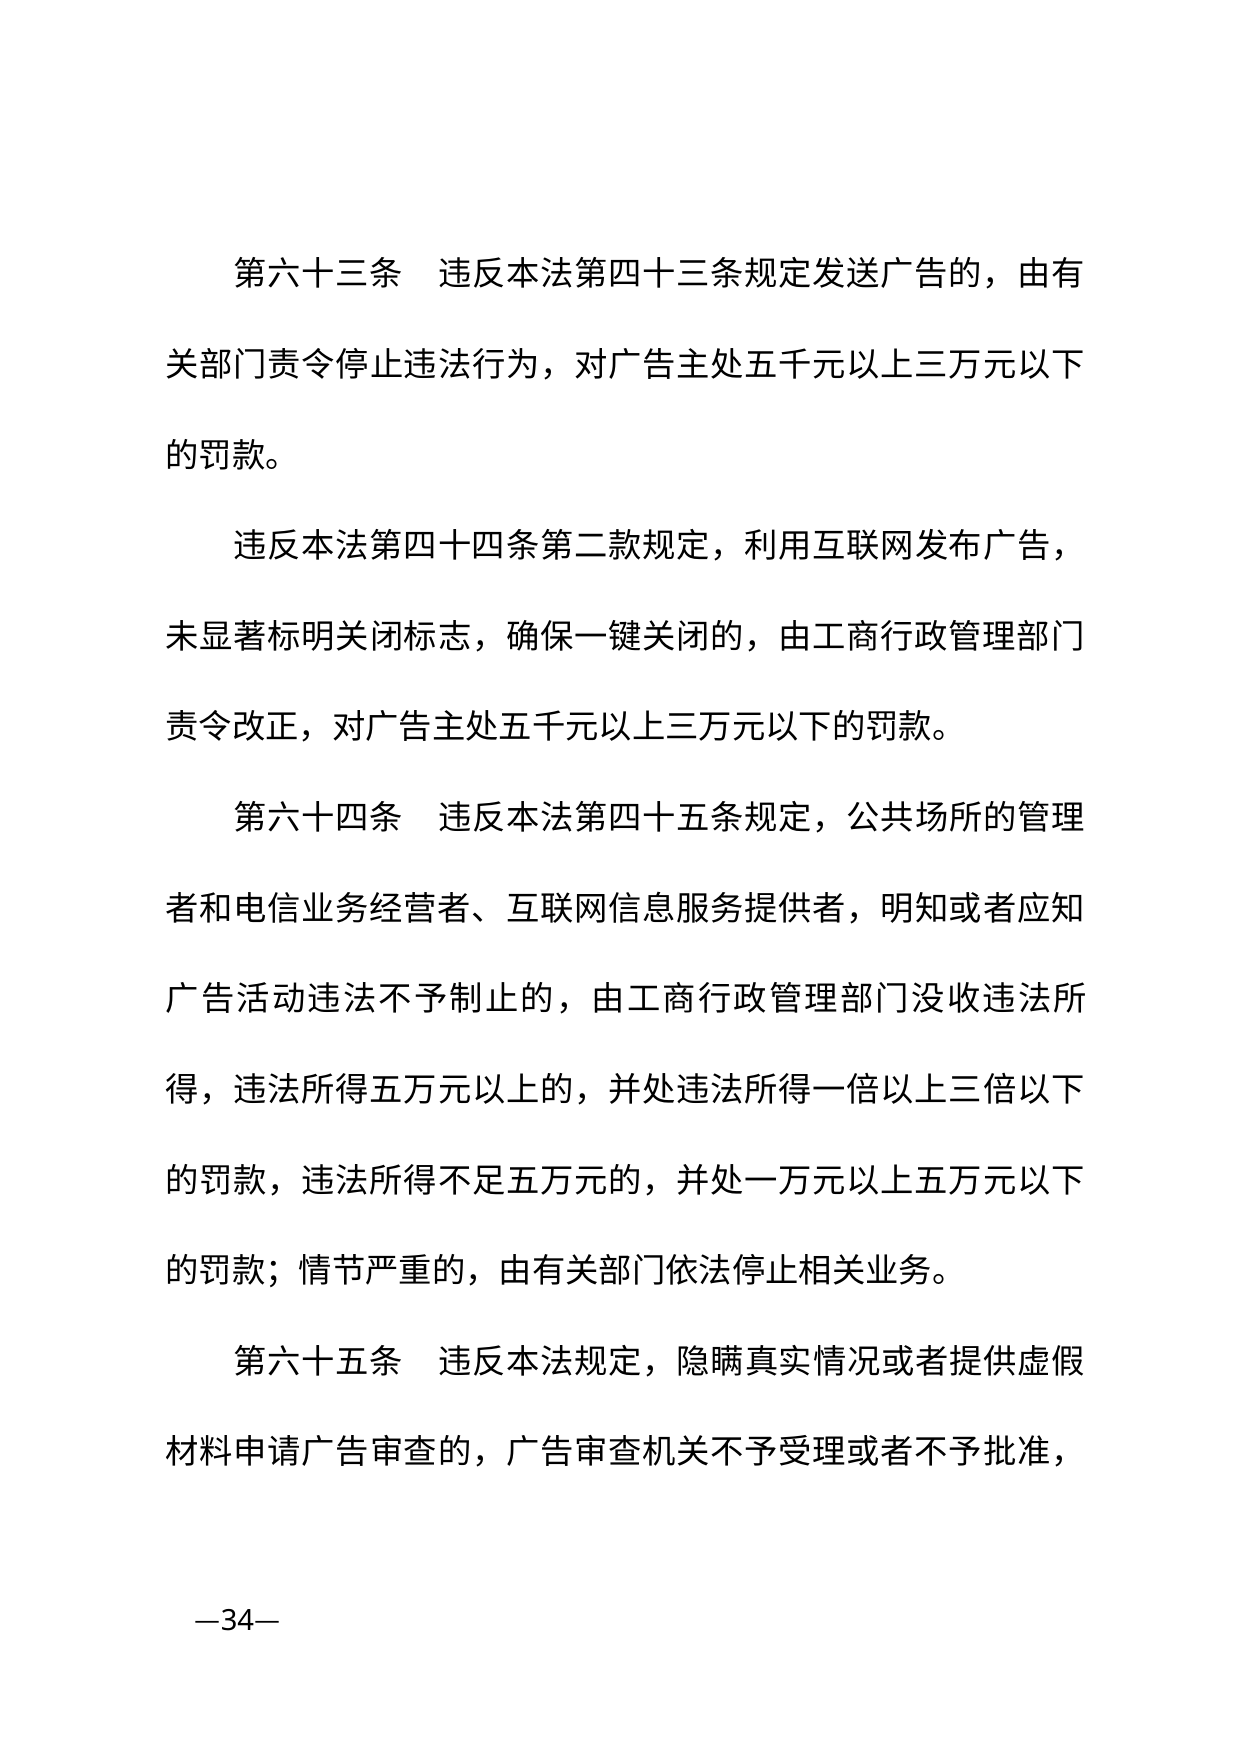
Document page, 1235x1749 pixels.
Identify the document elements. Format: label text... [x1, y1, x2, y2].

text 第六十三条 违反本法第四十三条规定发送广告的，由有关部门责令停止违法行为，对广告主处五千元以上三万元以下的罚款。 [165, 226, 1087, 498]
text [165, 1313, 1087, 1495]
text 第六十四条 违反本法第四十五条规定，公共场所的管理者和电信业务经营者、互联网信息服务提供者，明知或者应知广告活动违法不予制止的，由工商行政管理部门没收违法所得，违法所得五万元以上的，并处违法所得一倍以上三倍以下的罚款，违法所得不足五万元的，并处一万元以上五万元以下的罚款；情节严重的，由有关部门依法停止相关业务。 [165, 770, 1087, 1313]
text 违反本法第四十四条第二款规定，利用互联网发布广告，未显著标明关闭标志，确保一键关闭的，由工商行政管理部门责令改正，对广告主处五千元以上三万元以下的罚款。 [165, 498, 1087, 770]
